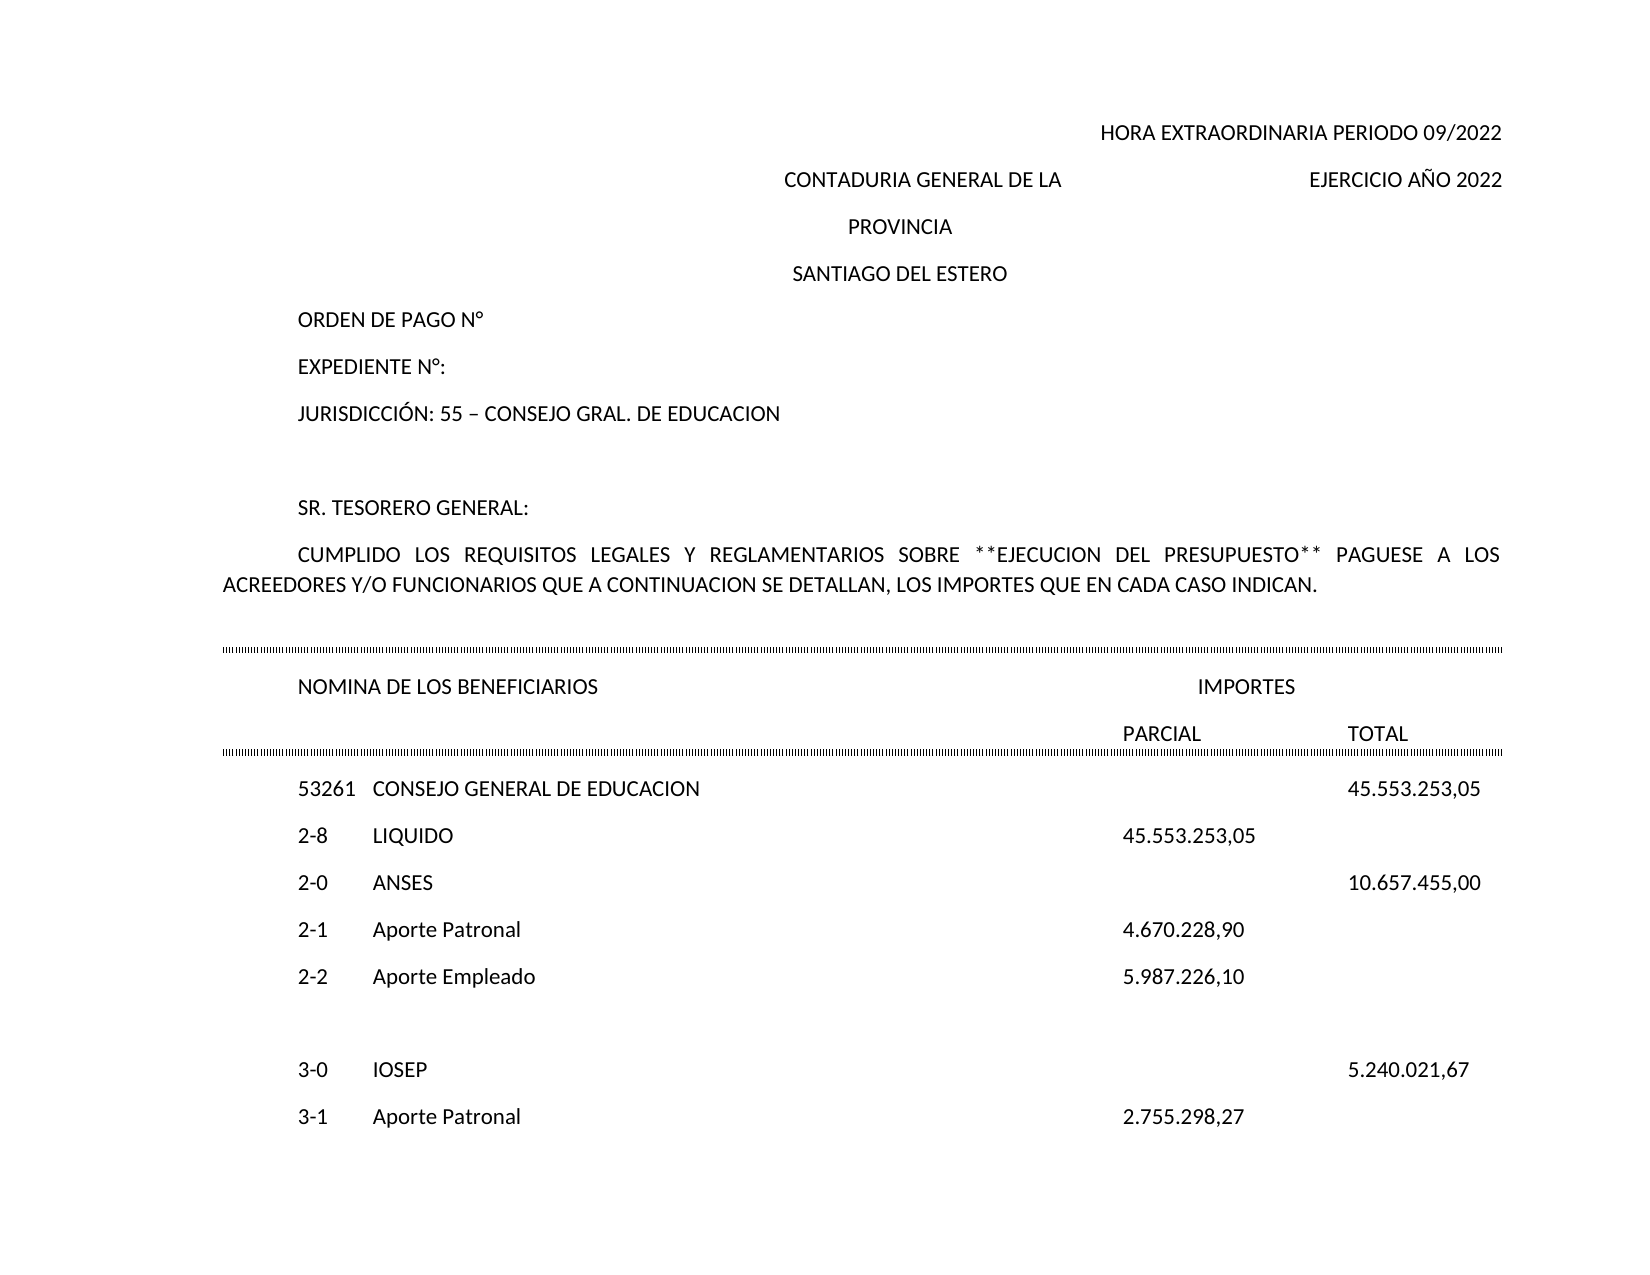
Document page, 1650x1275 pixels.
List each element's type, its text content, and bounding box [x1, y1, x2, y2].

text SR. TESORERO GENERAL: [223, 493, 1502, 521]
text PARCIAL TOTAL [223, 719, 1502, 756]
text 2-2 Aporte Empleado 5.987.226,10 [223, 962, 1502, 990]
text 2-0 ANSES 10.657.455,00 [223, 868, 1502, 896]
text 53261 CONSEJO GENERAL DE EDUCACION 45.553.253,05 [223, 774, 1502, 802]
text 3-1 Aporte Patronal 2.755.298,27 [223, 1102, 1502, 1131]
text SANTIAGO DEL ESTERO [223, 259, 1502, 287]
text EXPEDIENTE N°: [223, 352, 1502, 381]
text 2-8 LIQUIDO 45.553.253,05 [223, 821, 1502, 849]
text 3-0 IOSEP 5.240.021,67 [223, 1056, 1502, 1084]
text NOMINA DE LOS BENEFICIARIOS IMPORTES [223, 672, 1502, 700]
text PROVINCIA [223, 212, 1502, 240]
text ORDEN DE PAGO N° [223, 306, 1502, 334]
text 2-1 Aporte Patronal 4.670.228,90 [223, 915, 1502, 943]
text JURISDICCIÓN: 55 – CONSEJO GRAL. DE EDUCACION [223, 399, 1502, 427]
text HORA EXTRAORDINARIA PERIODO 09/2022 [148, 118, 1502, 146]
text CUMPLIDO LOS REQUISITOS LEGALES Y REGLAMENTARIOS SOBRE **EJECUCION DEL PRESUPUESTO** PAGUESE A LOS ACREEDORES Y/O FUNCIONARIOS QUE A CONTINUACION SE DETALLAN, LOS IMPORTES QUE EN CADA CASO INDICAN. [223, 540, 1502, 598]
text CONTADURIA GENERAL DE LA EJERCICIO AÑO 2022 [223, 165, 1502, 193]
